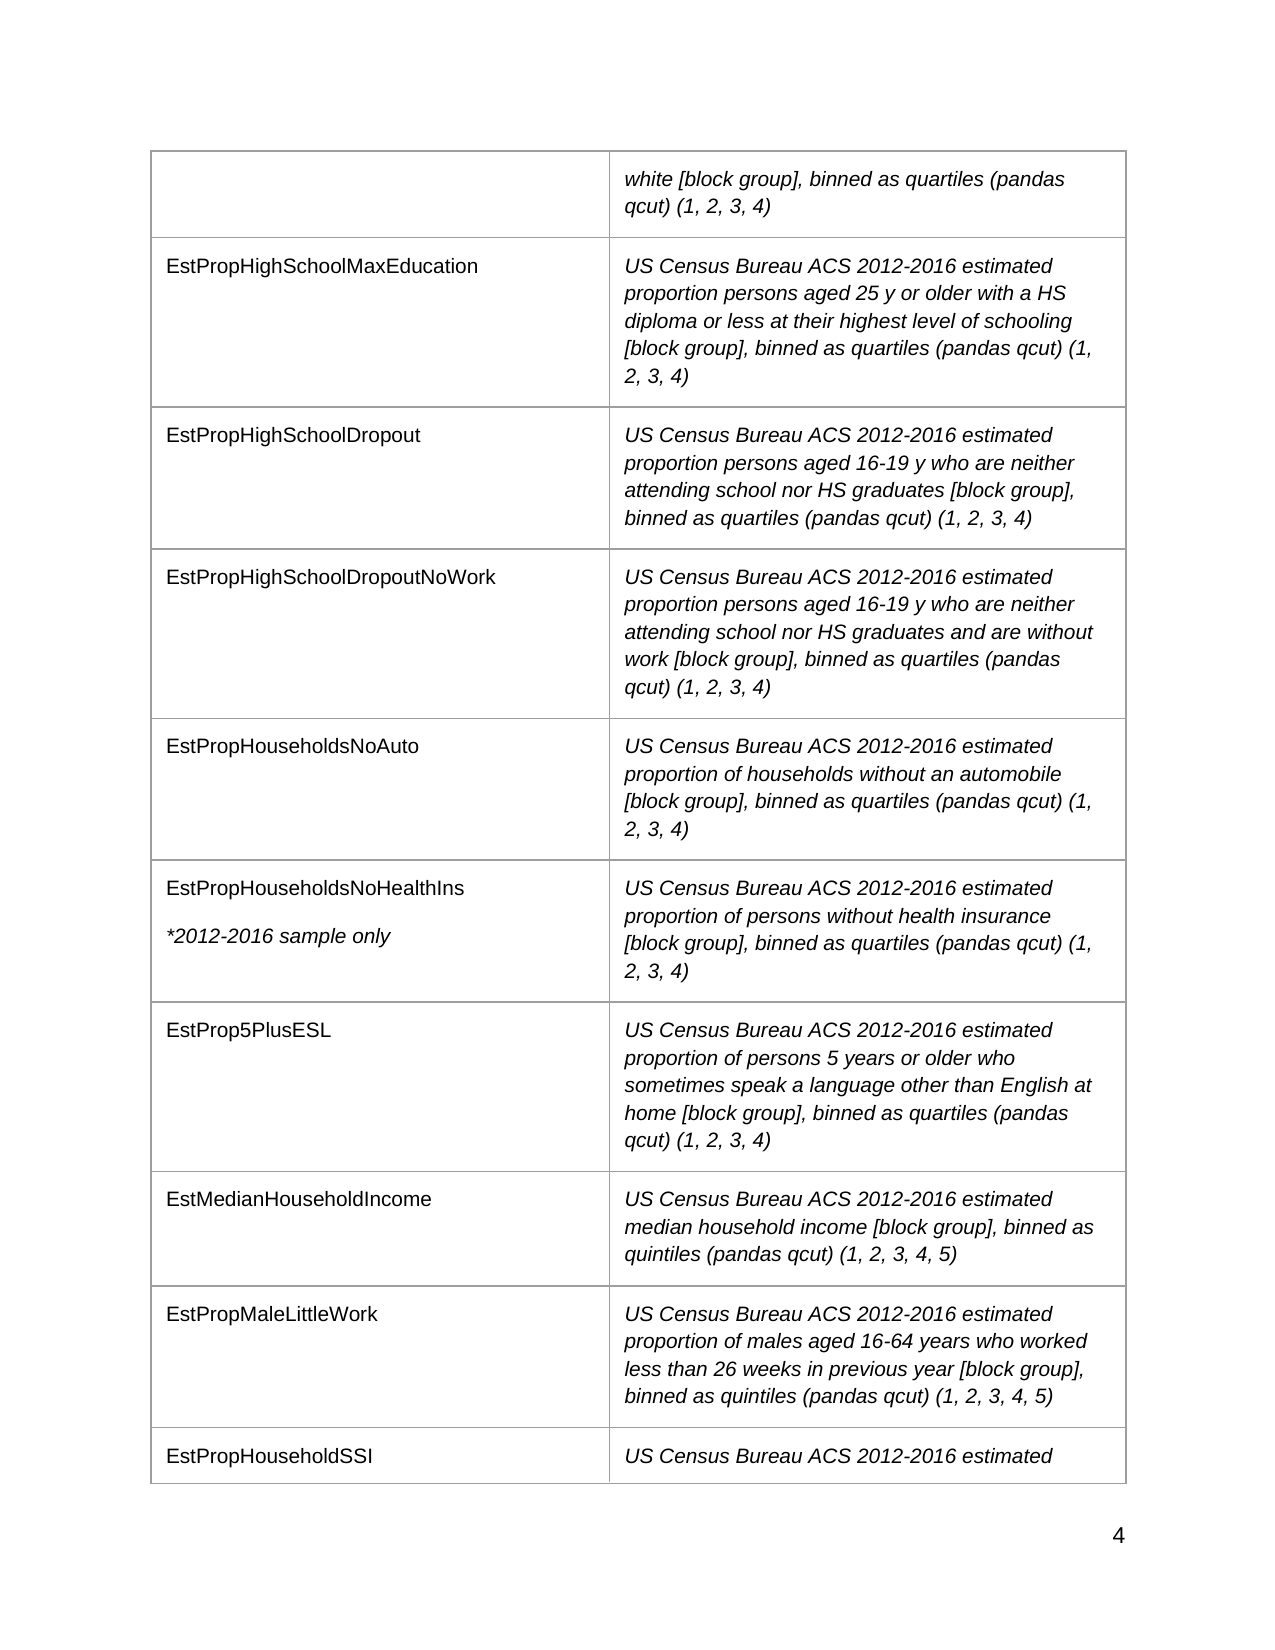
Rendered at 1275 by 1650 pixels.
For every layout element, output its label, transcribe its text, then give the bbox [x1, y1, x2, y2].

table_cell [610, 152, 1125, 237]
table_cell EstPropHighSchoolDropout [152, 408, 609, 548]
table_cell US Census Bureau ACS 2012-2016 estimated proportion persons aged 16-19 y who are neither attending school nor HS graduates and are without work [block group], binned as quartiles (pandas qcut) (1, 2, 3, 4) [610, 550, 1125, 717]
table_cell US Census Bureau ACS 2012-2016 estimated proportion of persons 5 years or older who sometimes speak a language other than English at home [block group], binned as quartiles (pandas qcut) (1, 2, 3, 4) [610, 1003, 1125, 1171]
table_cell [610, 1428, 1125, 1482]
table_cell US Census Bureau ACS 2012-2016 estimated proportion persons aged 25 y or older with a HS diploma or less at their highest level of schooling [block group], binned as quartiles (pandas qcut) (1, 2, 3, 4) [610, 238, 1125, 406]
table_cell US Census Bureau ACS 2012-2016 estimated median household income [block group], binned as quintiles (pandas qcut) (1, 2, 3, 4, 5) [610, 1172, 1125, 1285]
table_cell US Census Bureau ACS 2012-2016 estimated proportion persons aged 16-19 y who are neither attending school nor HS graduates [block group], binned as quartiles (pandas qcut) (1, 2, 3, 4) [610, 408, 1125, 548]
table_cell EstPropHouseholdsNoAuto [152, 719, 609, 859]
table_cell EstMedianHouseholdIncome [152, 1172, 609, 1285]
table_cell US Census Bureau ACS 2012-2016 estimated proportion of households without an automobile [block group], binned as quartiles (pandas qcut) (1, 2, 3, 4) [610, 719, 1125, 859]
table_cell EstPropHighSchoolMaxEducation [152, 238, 609, 406]
table_cell EstProp5PlusESL [152, 1003, 609, 1171]
table_cell EstPropMaleLittleWork [152, 1287, 609, 1427]
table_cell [152, 152, 609, 237]
table_cell US Census Bureau ACS 2012-2016 estimated proportion of persons without health insurance [block group], binned as quartiles (pandas qcut) (1, 2, 3, 4) [610, 861, 1125, 1001]
table_cell EstPropHighSchoolDropoutNoWork [152, 550, 609, 717]
table_cell EstPropHouseholdsNoHealthIns *2012-2016 sample only [152, 861, 609, 1001]
table_cell US Census Bureau ACS 2012-2016 estimated proportion of males aged 16-64 years who worked less than 26 weeks in previous year [block group], binned as quintiles (pandas qcut) (1, 2, 3, 4, 5) [610, 1287, 1125, 1427]
table_cell EstPropHouseholdSSI [152, 1428, 609, 1482]
